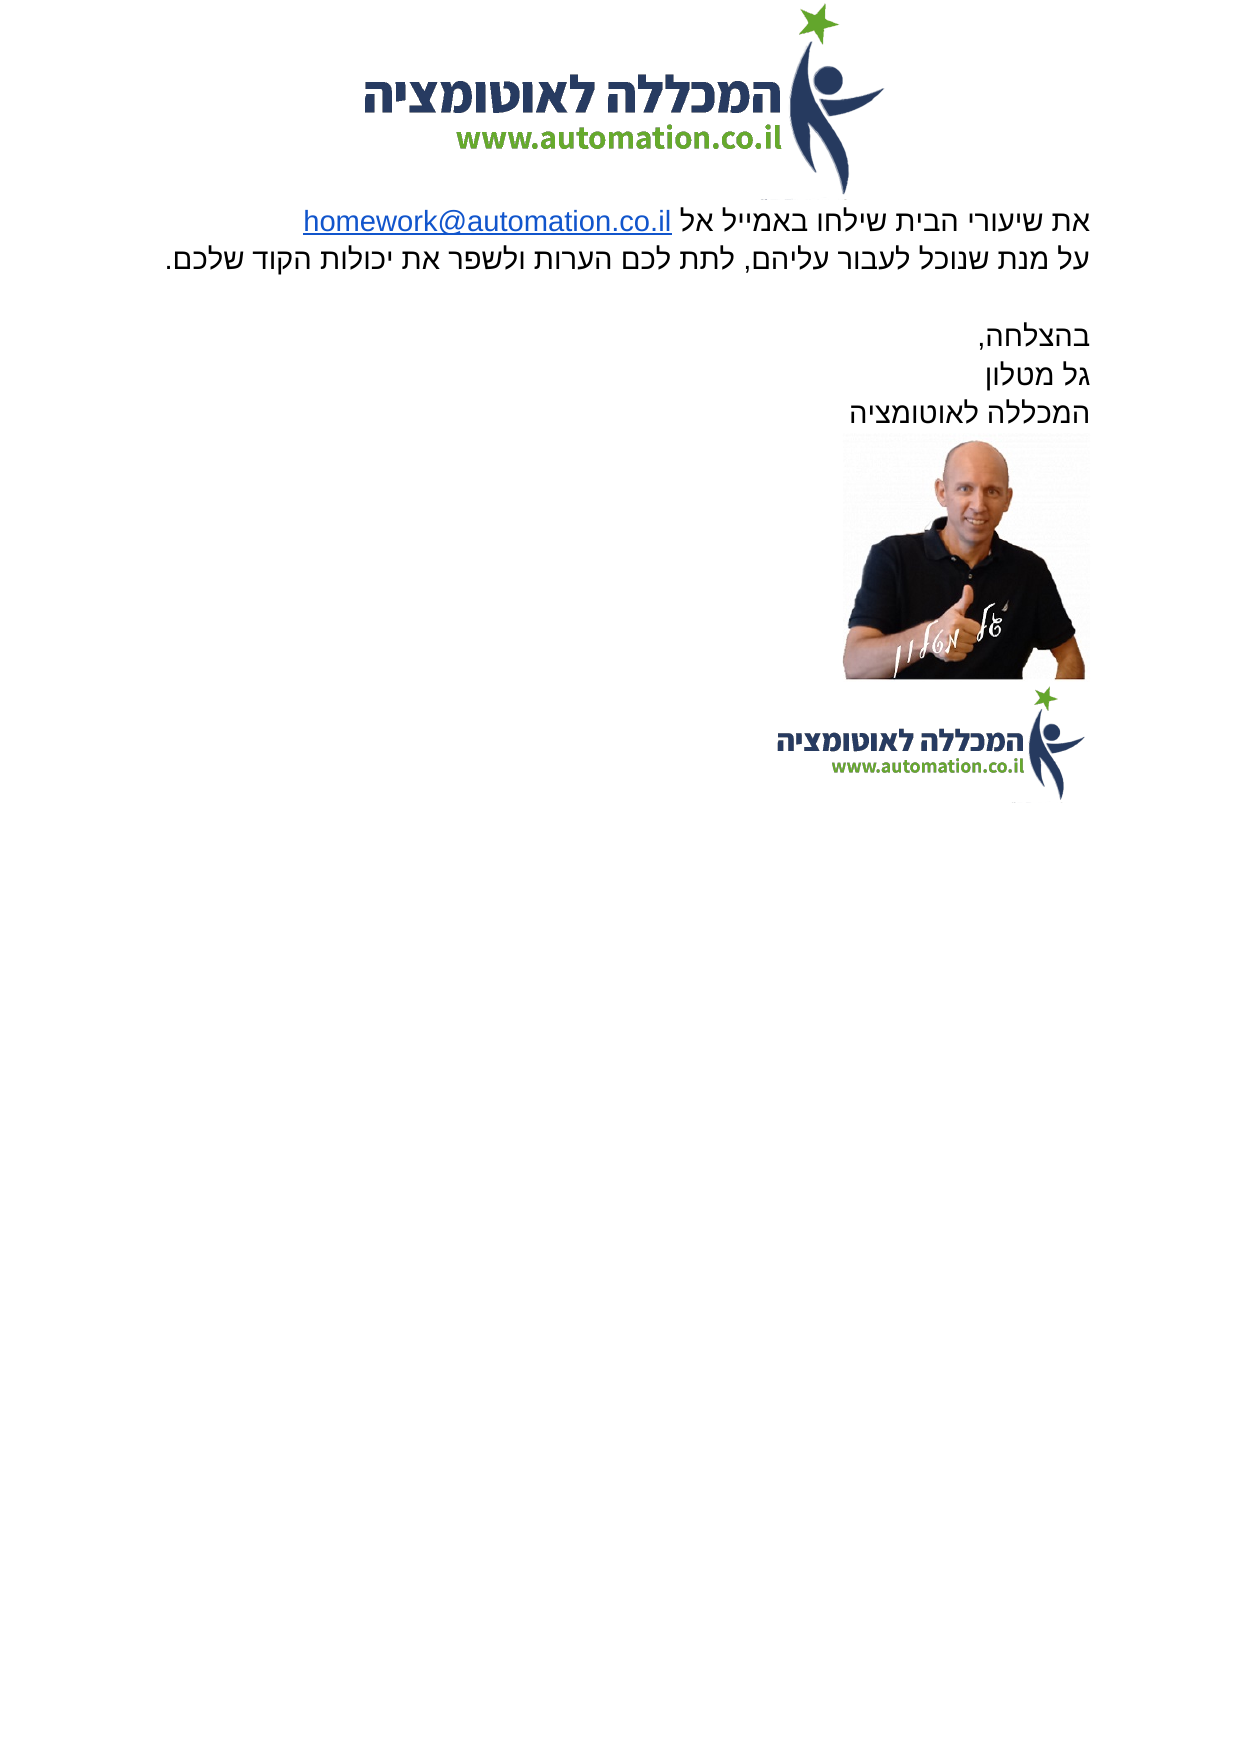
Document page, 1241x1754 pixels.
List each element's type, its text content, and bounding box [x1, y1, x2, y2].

text בהצלחה, גל מטלון המכללה לאוטומציה [150, 319, 1090, 802]
text את שיעורי הבית שילחו באמייל אל homework@automation.co.il על מנת שנוכל לעבור עליהם, לתת לכם הערות ולשפר את יכולות הקוד שלכם. [150, 204, 1090, 276]
picture [345, 0, 894, 200]
picture [842, 433, 1091, 682]
picture [767, 685, 1090, 803]
